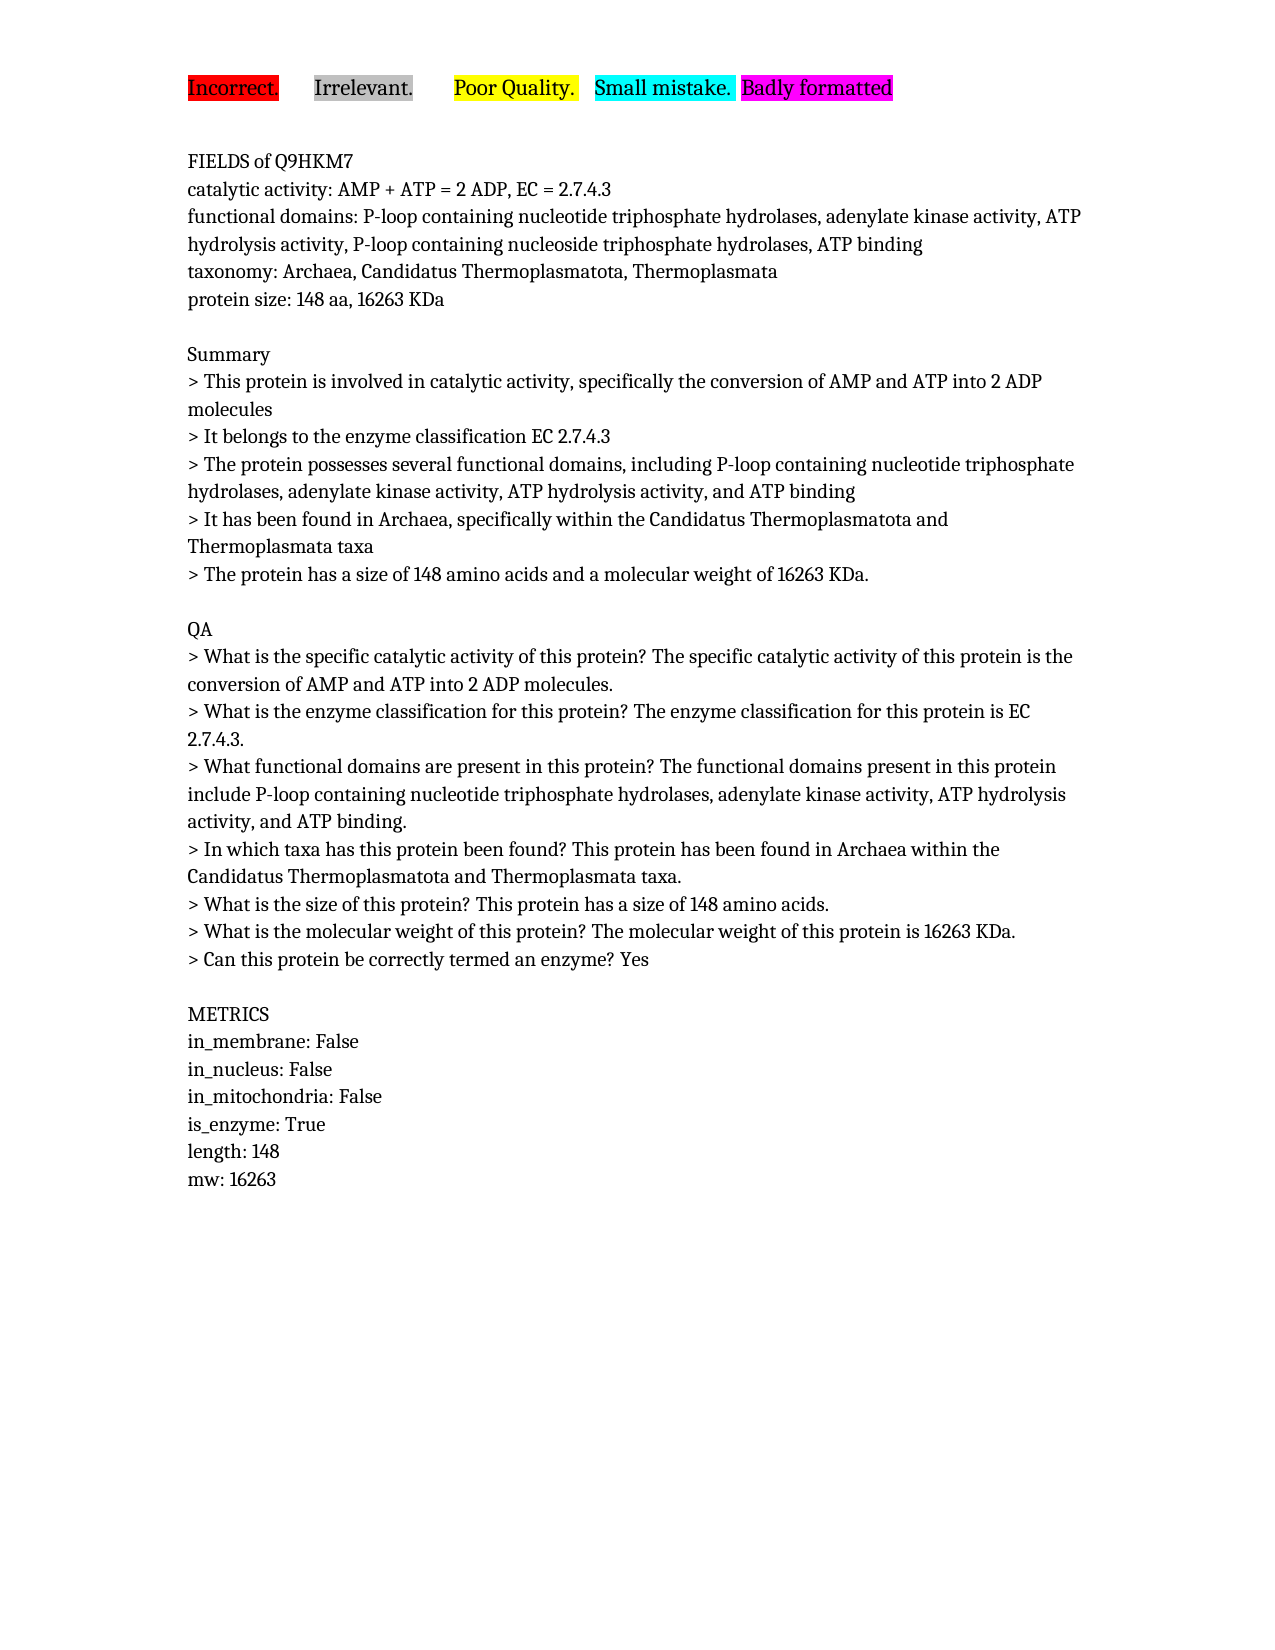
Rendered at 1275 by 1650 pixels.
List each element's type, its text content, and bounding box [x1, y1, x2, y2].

text FIELDS of Q9HKM7 catalytic activity: AMP + ATP = 2 ADP, EC = 2.7.4.3 functional domains: P-loop containing nucleotide triphosphate hydrolases, adenylate kinase activity, ATP hydrolysis activity, P-loop containing nucleoside triphosphate hydrolases, ATP binding taxonomy: Archaea, Candidatus Thermoplasmatota, Thermoplasmata protein size: 148 aa, 16263 KDa Summary > This protein is involved in catalytic activity, specifically the conversion of AMP and ATP into 2 ADP molecules > It belongs to the enzyme classification EC 2.7.4.3 > The protein possesses several functional domains, including P-loop containing nucleotide triphosphate hydrolases, adenylate kinase activity, ATP hydrolysis activity, and ATP binding > It has been found in Archaea, specifically within the Candidatus Thermoplasmatota and Thermoplasmata taxa > The protein has a size of 148 amino acids and a molecular weight of 16263 KDa. QA > What is the specific catalytic activity of this protein? The specific catalytic activity of this protein is the conversion of AMP and ATP into 2 ADP molecules. > What is the enzyme classification for this protein? The enzyme classification for this protein is EC 2.7.4.3. > What functional domains are present in this protein? The functional domains present in this protein include P-loop containing nucleotide triphosphate hydrolases, adenylate kinase activity, ATP hydrolysis activity, and ATP binding. > In which taxa has this protein been found? This protein has been found in Archaea within the Candidatus Thermoplasmatota and Thermoplasmata taxa. > What is the size of this protein? This protein has a size of 148 amino acids. > What is the molecular weight of this protein? The molecular weight of this protein is 16263 KDa. > Can this protein be correctly termed an enzyme? Yes METRICS in_membrane: False in_nucleus: False in_mitochondria: False is_enzyme: True length: 148 mw: 16263 [187, 150, 1087, 1249]
